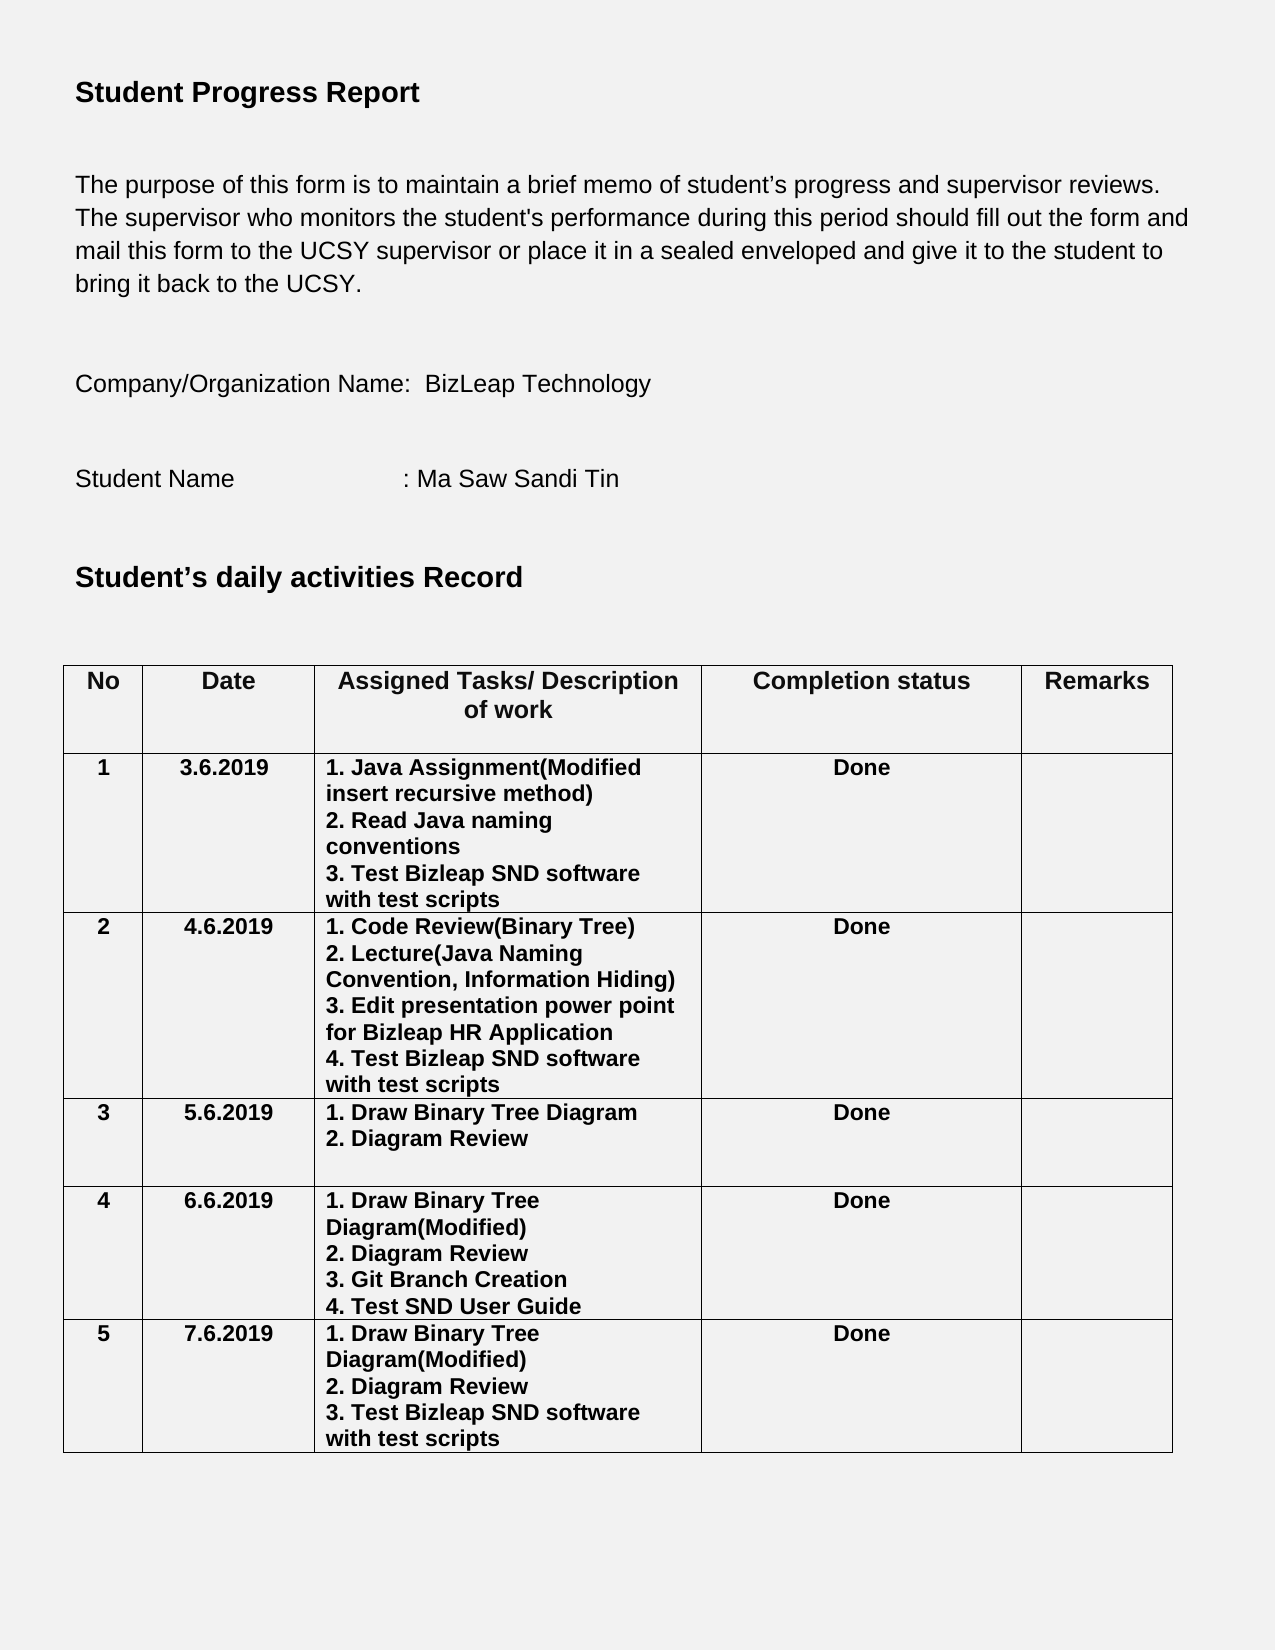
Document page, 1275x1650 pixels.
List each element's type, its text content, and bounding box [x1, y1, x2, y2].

text Student Progress Report [75, 75, 1200, 108]
text Company/Organization Name: BizLeap Technology [75, 369, 1200, 397]
table_header Completion status [702, 666, 1021, 753]
table_cell Done [702, 1320, 1021, 1452]
table_cell Done [702, 754, 1021, 912]
table_cell 1. Code Review(Binary Tree) 2. Lecture(Java Naming Convention, Information Hiding) 3. Edit presentation power point for Bizleap HR Application 4. Test Bizleap SND software with test scripts [315, 913, 701, 1098]
table_cell 5 [64, 1320, 142, 1452]
table_cell 7.6.2019 [143, 1320, 314, 1452]
table_cell Done [702, 913, 1021, 1098]
table_cell 4.6.2019 [143, 913, 314, 1098]
table_cell 1. Draw Binary Tree Diagram(Modified) 2. Diagram Review 3. Git Branch Creation 4. Test SND User Guide [315, 1187, 701, 1319]
table_cell 1 [64, 754, 142, 912]
table_header Assigned Tasks/ Description of work [315, 666, 701, 753]
table_header No [64, 666, 142, 753]
table_cell 4 [64, 1187, 142, 1319]
text Student Name : Ma Saw Sandi Tin [75, 464, 1200, 493]
table_cell 1. Java Assignment(Modified insert recursive method) 2. Read Java naming conventions 3. Test Bizleap SND software with test scripts [315, 754, 701, 912]
table_cell 6.6.2019 [143, 1187, 314, 1319]
table_cell [1022, 1187, 1172, 1319]
table_cell [1022, 1099, 1172, 1186]
table_cell 3.6.2019 [143, 754, 314, 912]
table_header Remarks [1022, 666, 1172, 753]
table_cell Done [702, 1099, 1021, 1186]
table_cell [1022, 1320, 1172, 1452]
table_cell 2 [64, 913, 142, 1098]
table_cell 5.6.2019 [143, 1099, 314, 1186]
table_header Date [143, 666, 314, 753]
table_cell [1022, 913, 1172, 1098]
text Student’s daily activities Record [75, 559, 1200, 593]
table_cell 1. Draw Binary Tree Diagram(Modified) 2. Diagram Review 3. Test Bizleap SND software with test scripts [315, 1320, 701, 1452]
table_cell Done [702, 1187, 1021, 1319]
table_cell 3 [64, 1099, 142, 1186]
table_cell 1. Draw Binary Tree Diagram 2. Diagram Review [315, 1099, 701, 1186]
table_cell [1022, 754, 1172, 912]
text The purpose of this form is to maintain a brief memo of student’s progress and supervisor reviews. The supervisor who monitors the student's performance during this period should fill out the form and mail this form to the UCSY supervisor or place it in a sealed enveloped and give it to the student to bring it back to the UCSY. [75, 170, 1200, 298]
